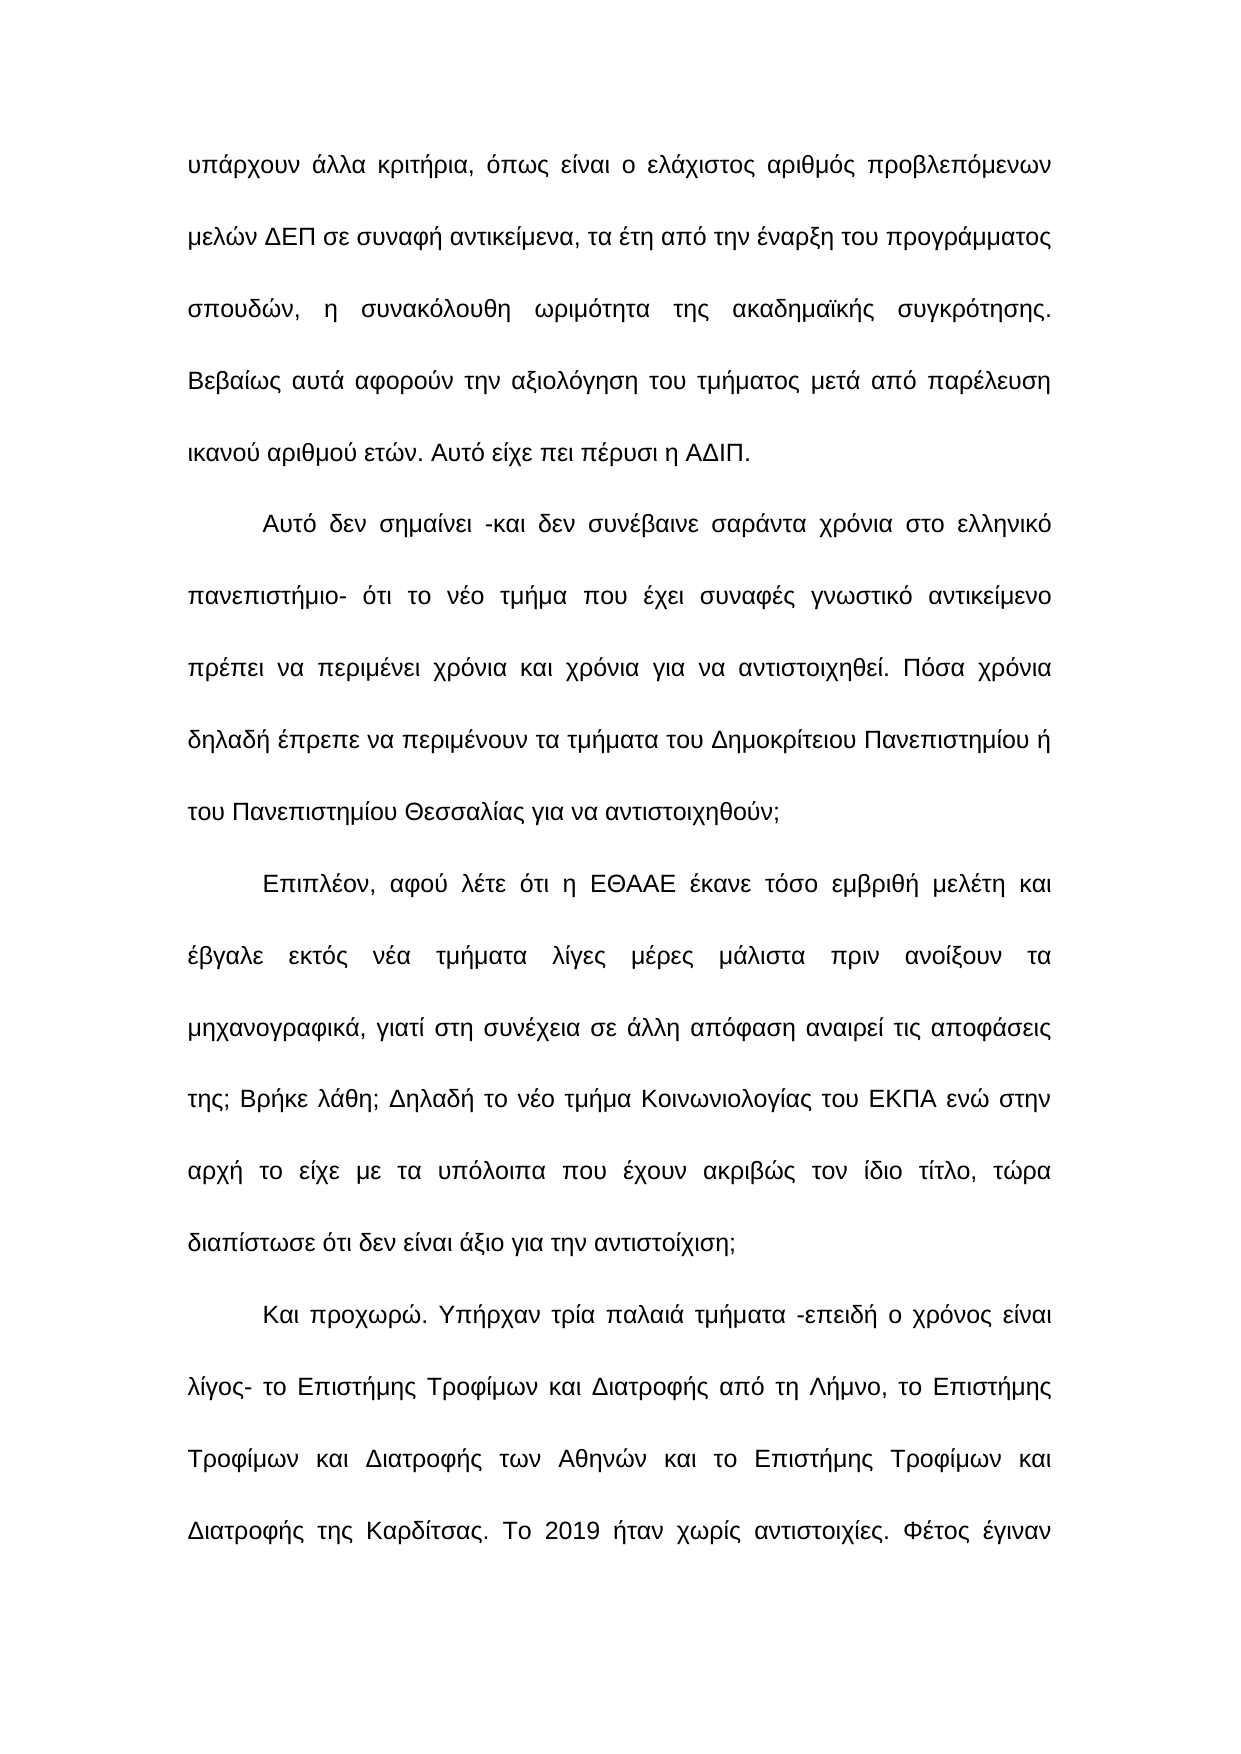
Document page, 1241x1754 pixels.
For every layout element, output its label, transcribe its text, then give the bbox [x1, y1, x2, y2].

text Επιπλέον, αφού λέτε ότι η ΕΘΑΑΕ έκανε τόσο εμβριθή μελέτη και έβγαλε εκτός νέα τμήματα λίγες μέρες μάλιστα πριν ανοίξουν τα μηχανογραφικά, γιατί στη συνέχεια σε άλλη απόφαση αναιρεί τις αποφάσεις της; Βρήκε λάθη; Δηλαδή το νέο τμήμα Κοινωνιολογίας του ΕΚΠΑ ενώ στην αρχή το είχε με τα υπόλοιπα που έχουν ακριβώς τον ίδιο τίτλο, τώρα διαπίστωσε ότι δεν είναι άξιο για την αντιστοίχιση; [187, 869, 1053, 1257]
text Αυτό δεν σημαίνει -και δεν συνέβαινε σαράντα χρόνια στο ελληνικό πανεπιστήμιο- ότι το νέο τμήμα που έχει συναφές γνωστικό αντικείμενο πρέπει να περιμένει χρόνια και χρόνια για να αντιστοιχηθεί. Πόσα χρόνια δηλαδή έπρεπε να περιμένουν τα τμήματα του Δημοκρίτειου Πανεπιστημίου ή του Πανεπιστημίου Θεσσαλίας για να αντιστοιχηθούν; [187, 509, 1053, 826]
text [187, 150, 1053, 466]
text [187, 1300, 1053, 1544]
